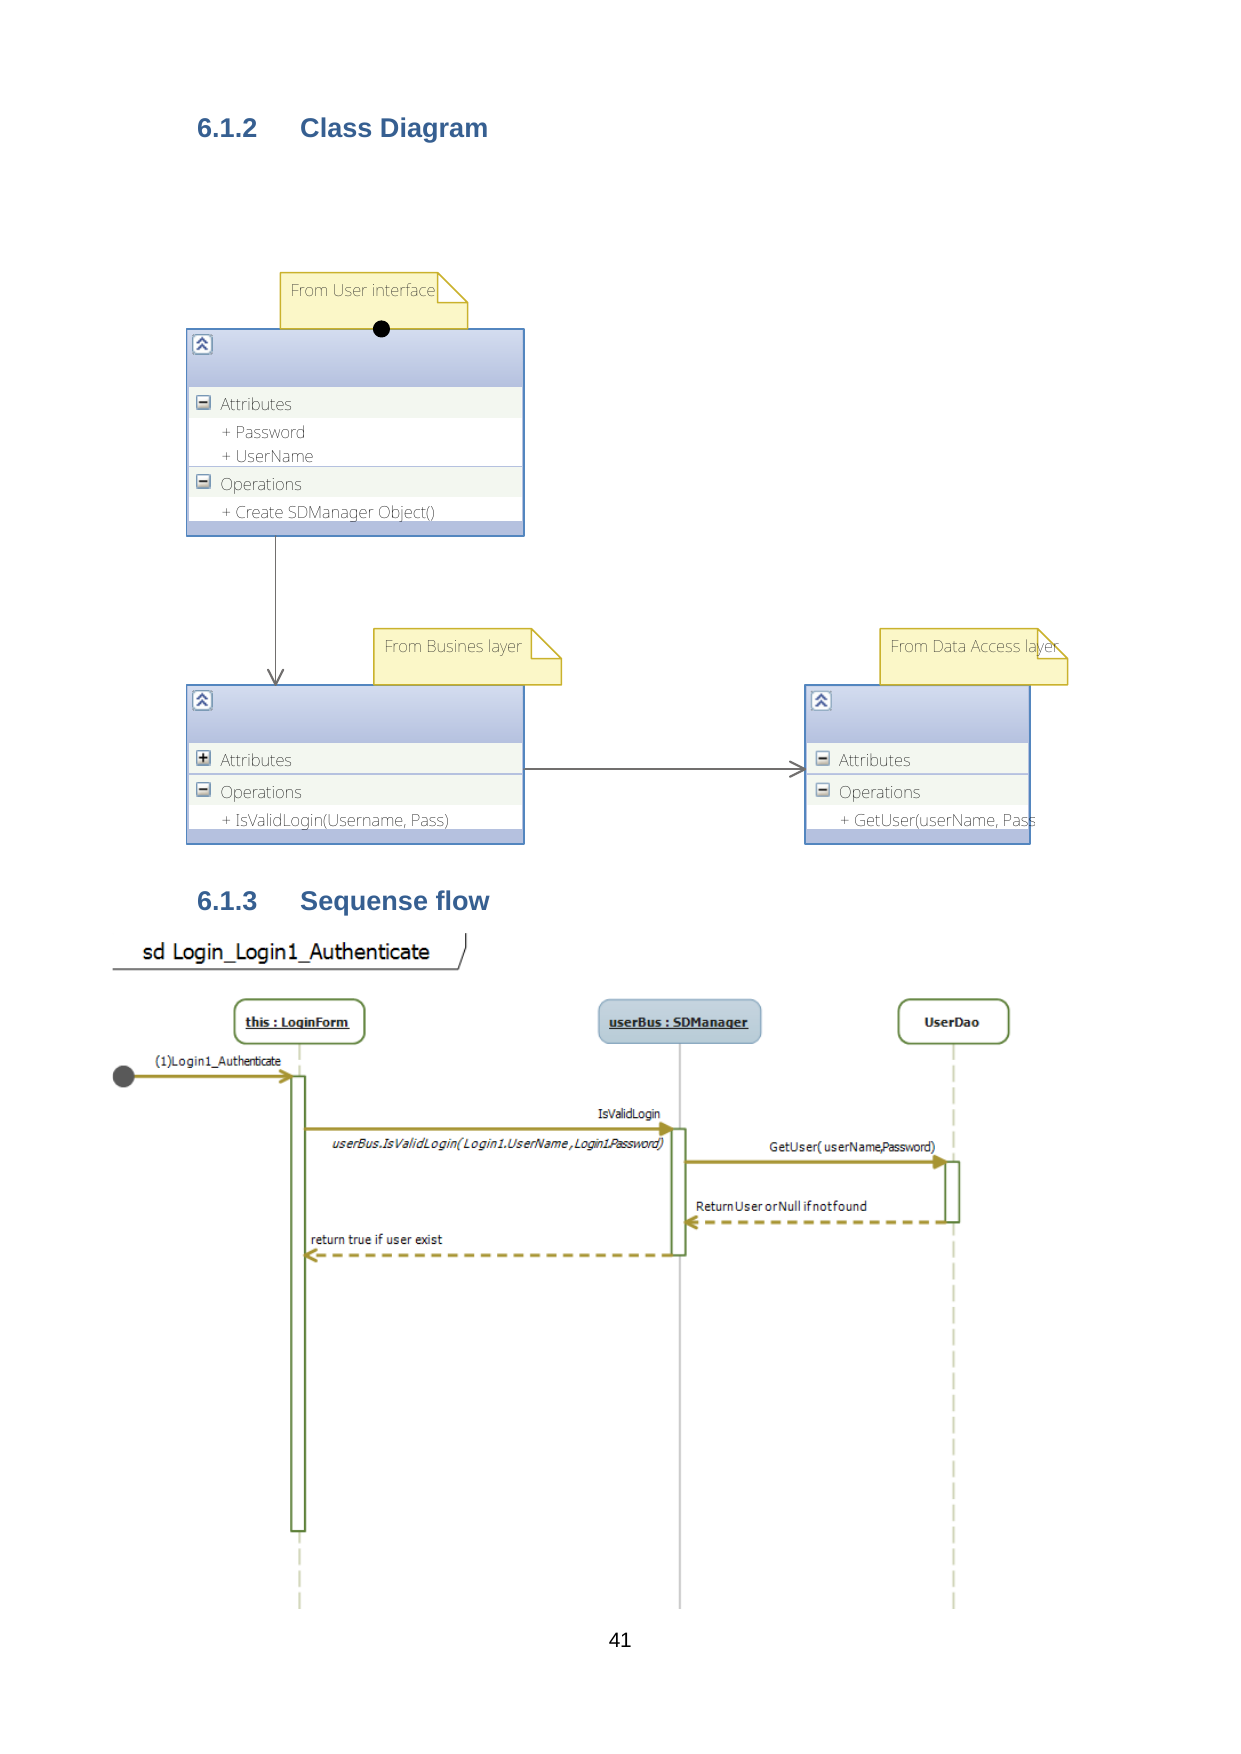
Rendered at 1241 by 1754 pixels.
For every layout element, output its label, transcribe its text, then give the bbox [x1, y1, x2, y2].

subtitle Class Diagram [197, 112, 1128, 144]
subtitle Sequense flow [197, 885, 1128, 917]
picture [112, 933, 1128, 1609]
